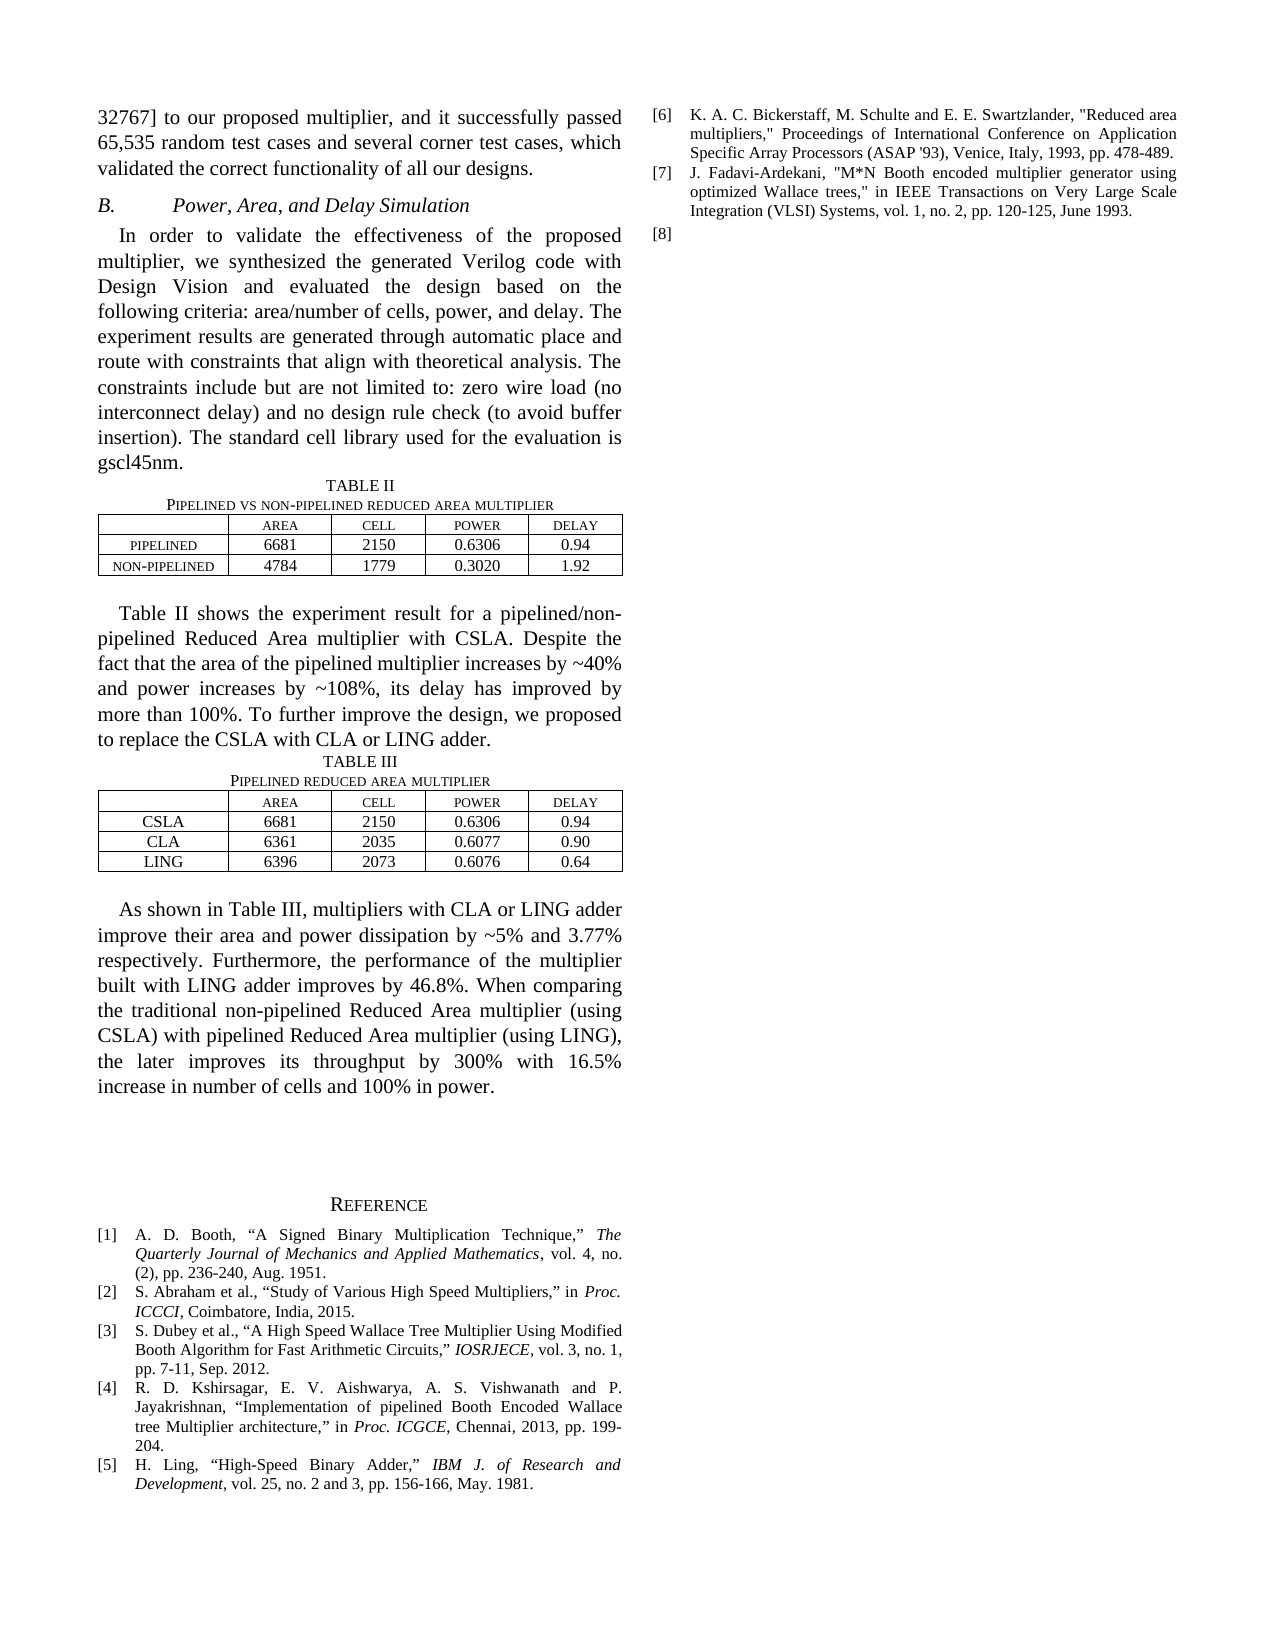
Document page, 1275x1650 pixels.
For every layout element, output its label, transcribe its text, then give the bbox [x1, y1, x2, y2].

subtitle Power, Area, and Delay Simulation [97, 193, 622, 217]
table_cell 0.3020 [426, 555, 528, 574]
list A. D. Booth, “A Signed Binary Multiplication Technique,” The Quarterly Journal of Mechanics and Applied Mathematics, vol. 4, no. (2), pp. 236-240, Aug. 1951. [97, 1225, 622, 1282]
table_cell LING [99, 852, 228, 871]
table_header cell [332, 791, 425, 811]
table_cell 0.94 [529, 812, 622, 831]
table_header delay [529, 791, 622, 811]
table_cell 1.92 [529, 555, 622, 574]
table_cell 0.6306 [426, 812, 528, 831]
list S. Dubey et al., “A High Speed Wallace Tree Multiplier Using Modified Booth Algorithm for Fast Arithmetic Circuits,” IOSRJECE, vol. 3, no. 1, pp. 7-11, Sep. 2012. [97, 1321, 622, 1378]
table_cell 0.6076 [426, 852, 528, 871]
table_header area [229, 515, 331, 534]
table_cell 0.6306 [426, 535, 528, 554]
table_cell 2150 [332, 535, 425, 554]
table_cell pipelined [99, 535, 228, 554]
subtitle Reference [135, 1192, 622, 1216]
table_cell 6681 [229, 535, 331, 554]
table_header power [426, 515, 528, 534]
text As shown in Table III, multipliers with CLA or LING adder improve their area and power dissipation by ~5% and 3.77% respectively. Furthermore, the performance of the multiplier built with LING adder improves by 46.8%. When comparing the traditional non-pipelined Reduced Area multiplier (using CSLA) with pipelined Reduced Area multiplier (using LING), the later improves its throughput by 300% with 16.5% increase in number of cells and 100% in power. [97, 897, 622, 1098]
list R. D. Kshirsagar, E. V. Aishwarya, A. S. Vishwanath and P. Jayakrishnan, “Implementation of pipelined Booth Encoded Wallace tree Multiplier architecture,” in Proc. ICGCE, Chennai, 2013, pp. 199-204. [97, 1378, 622, 1455]
table_header cell [332, 515, 425, 534]
table_cell 2073 [332, 852, 425, 871]
table_cell 6361 [229, 832, 331, 851]
title TABLE II [97, 476, 622, 495]
table_header [99, 791, 228, 811]
table_cell 0.6077 [426, 832, 528, 851]
table_cell CSLA [99, 812, 228, 831]
table_cell 2035 [332, 832, 425, 851]
table_cell 1779 [332, 555, 425, 574]
table_cell 0.90 [529, 832, 622, 851]
table_cell 0.94 [529, 535, 622, 554]
title Pipelined reduced area multiplier [97, 771, 622, 790]
list H. Ling, “High-Speed Binary Adder,” IBM J. of Research and Development, vol. 25, no. 2 and 3, pp. 156-166, May. 1981. [97, 1455, 622, 1493]
list J. Fadavi-Ardekani, "M*N Booth encoded multiplier generator using optimized Wallace trees," in IEEE Transactions on Very Large Scale Integration (VLSI) Systems, vol. 1, no. 2, pp. 120-125, June 1993. [652, 162, 1177, 220]
table_header [99, 515, 228, 534]
text In order to validate the effectiveness of the proposed multiplier, we synthesized the generated Verilog code with Design Vision and evaluated the design based on the following criteria: area/number of cells, power, and delay. The experiment results are generated through automatic place and route with constraints that align with theoretical analysis. The constraints include but are not limited to: zero wire load (no interconnect delay) and no design rule check (to avoid buffer insertion). The standard cell library used for the evaluation is gscl45nm. [97, 223, 622, 474]
table_cell 2150 [332, 812, 425, 831]
table_cell 6681 [229, 812, 331, 831]
table_cell 6396 [229, 852, 331, 871]
table_header power [426, 791, 528, 811]
table_cell CLA [99, 832, 228, 851]
table_cell non-pipelined [99, 555, 228, 574]
list K. A. C. Bickerstaff, M. Schulte and E. E. Swartzlander, "Reduced area multipliers," Proceedings of International Conference on Application Specific Array Processors (ASAP '93), Venice, Italy, 1993, pp. 478-489. [652, 105, 1177, 162]
list S. Abraham et al., “Study of Various High Speed Multipliers,” in Proc. ICCCI, Coimbatore, India, 2015. [97, 1282, 622, 1321]
table_cell 0.64 [529, 852, 622, 871]
text Table II shows the experiment result for a pipelined/non-pipelined Reduced Area multiplier with CSLA. Despite the fact that the area of the pipelined multiplier increases by ~40% and power increases by ~108%, its delay has improved by more than 100%. To further improve the design, we proposed to replace the CSLA with CLA or LING adder. [97, 601, 622, 751]
title Pipelined vs non-pipelined reduced area multiplier [97, 495, 622, 514]
table_header delay [529, 515, 622, 534]
table_header area [229, 791, 331, 811]
table_cell 4784 [229, 555, 331, 574]
title TABLE III [97, 752, 622, 771]
